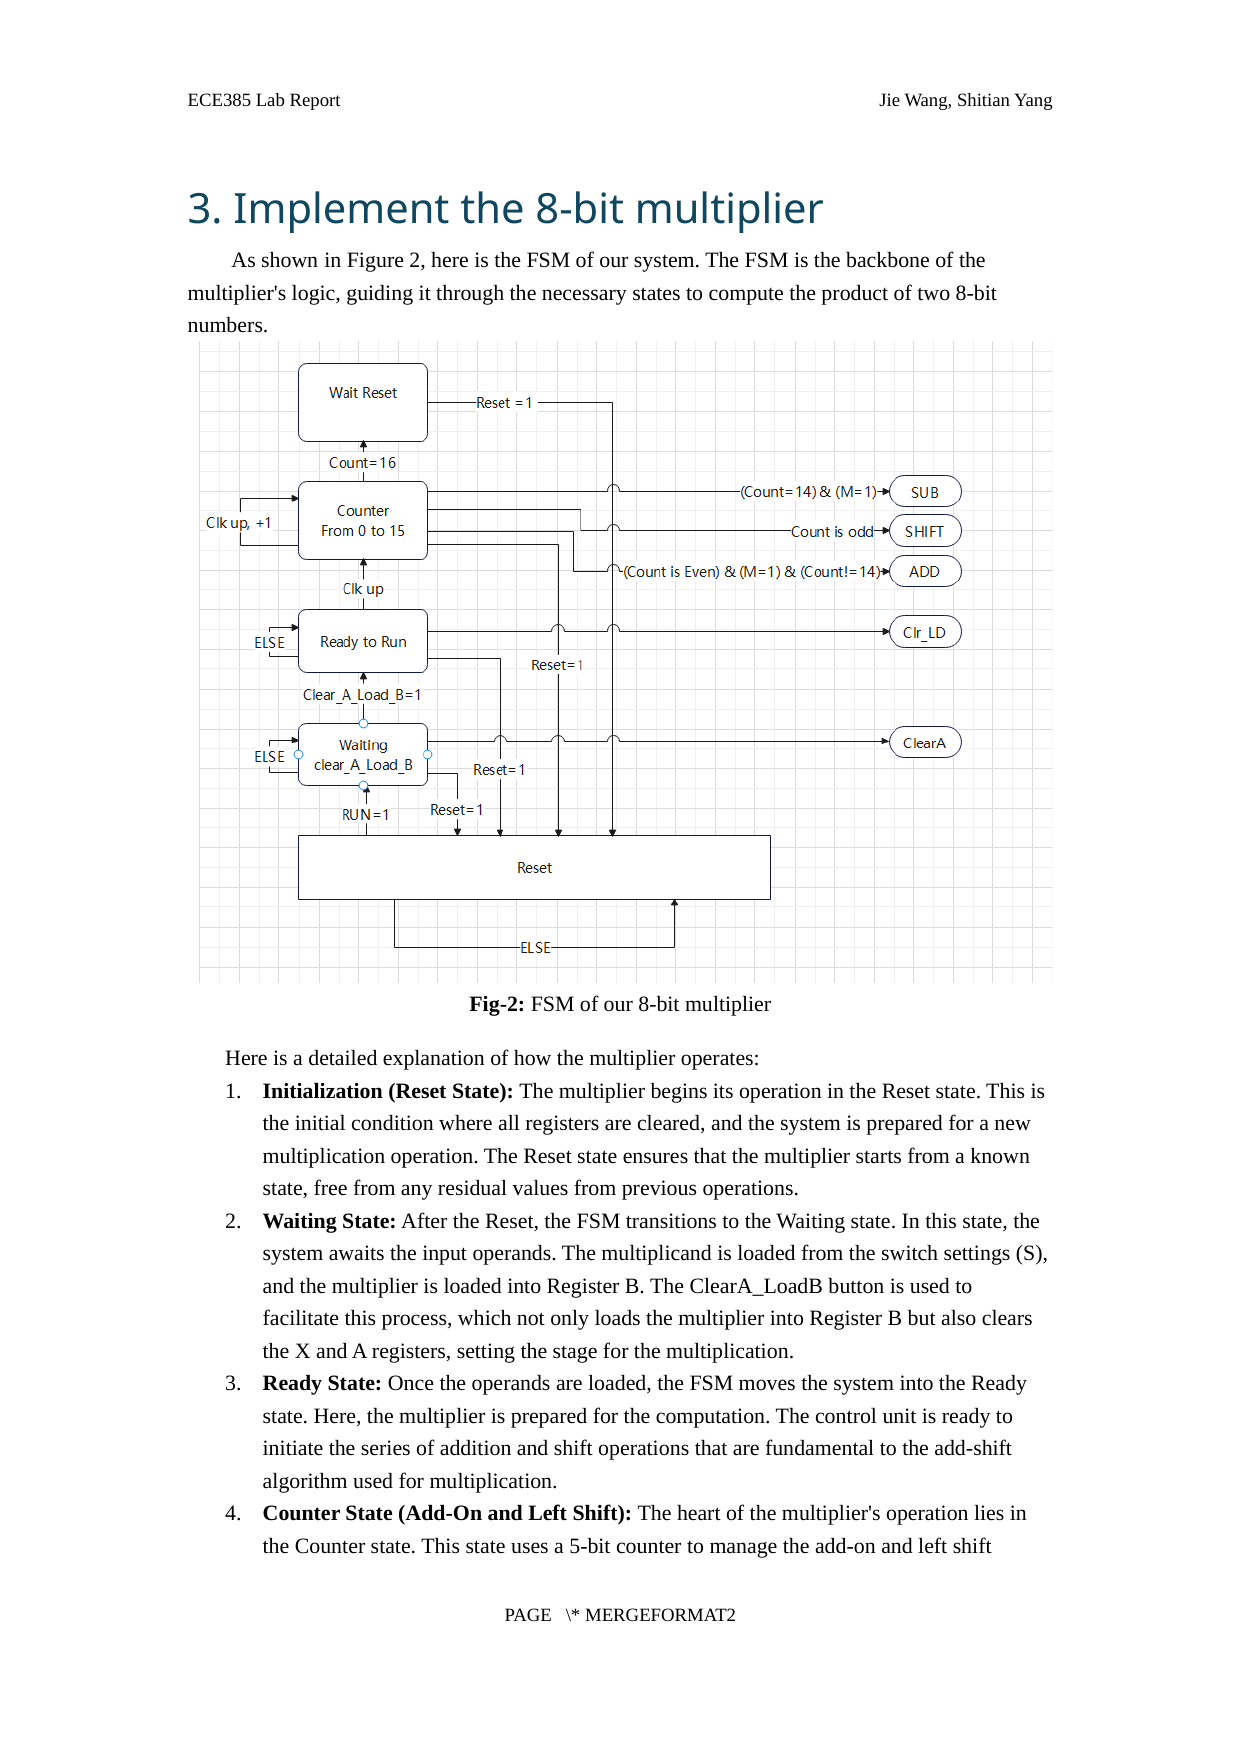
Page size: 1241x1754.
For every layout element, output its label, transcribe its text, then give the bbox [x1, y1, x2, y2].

text Here is a detailed explanation of how the multiplier operates: [187, 1042, 1053, 1074]
list Initialization (Reset State): The multiplier begins its operation in the Reset state. This is the initial condition where all registers are cleared, and the system is prepared for a new multiplication operation. The Reset state ensures that the multiplier starts from a known state, free from any residual values from previous operations. [225, 1074, 1053, 1204]
subtitle 3. Implement the 8-bit multiplier [187, 178, 1053, 235]
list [225, 1497, 1053, 1562]
text Fig-2: FSM of our 8-bit multiplier [187, 991, 1053, 1016]
text As shown in Figure 2, here is the FSM of our system. The FSM is the backbone of the multiplier's logic, guiding it through the necessary states to compute the product of two 8-bit numbers. [187, 244, 1053, 341]
list Ready State: Once the operands are loaded, the FSM moves the system into the Ready state. Here, the multiplier is prepared for the computation. The control unit is ready to initiate the series of addition and shift operations that are fundamental to the add-shift algorithm used for multiplication. [225, 1367, 1053, 1497]
list Waiting State: After the Reset, the FSM transitions to the Waiting state. In this state, the system awaits the input operands. The multiplicand is loaded from the switch settings (S), and the multiplier is loaded into Register B. The ClearA_LoadB button is used to facilitate this process, which not only loads the multiplier into Register B but also clears the X and A registers, setting the stage for the multiplication. [225, 1204, 1053, 1367]
picture [187, 341, 1053, 983]
